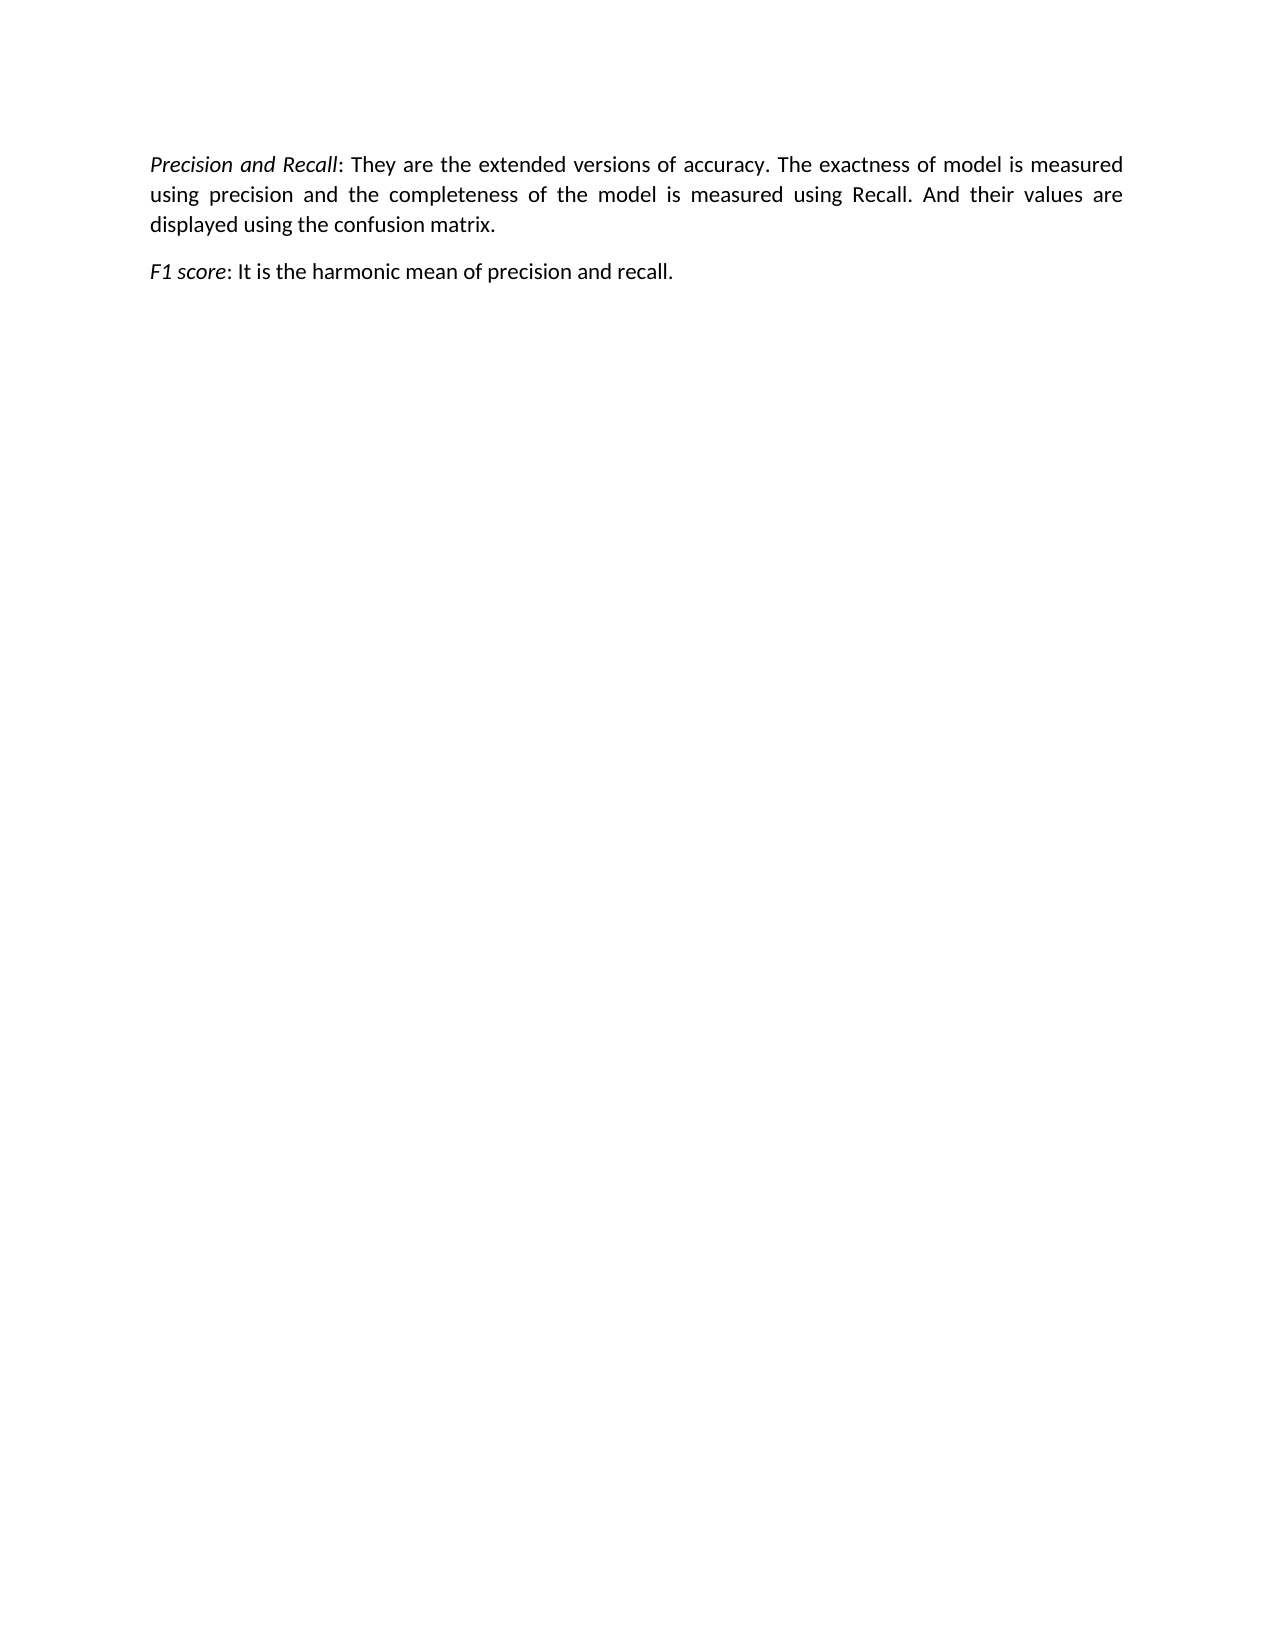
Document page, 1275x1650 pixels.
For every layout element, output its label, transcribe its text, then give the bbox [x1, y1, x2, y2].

text Precision and Recall: They are the extended versions of accuracy. The exactness of model is measured using precision and the completeness of the model is measured using Recall. And their values are displayed using the confusion matrix. [150, 150, 1125, 238]
text F1 score: It is the harmonic mean of precision and recall. [150, 257, 1125, 285]
